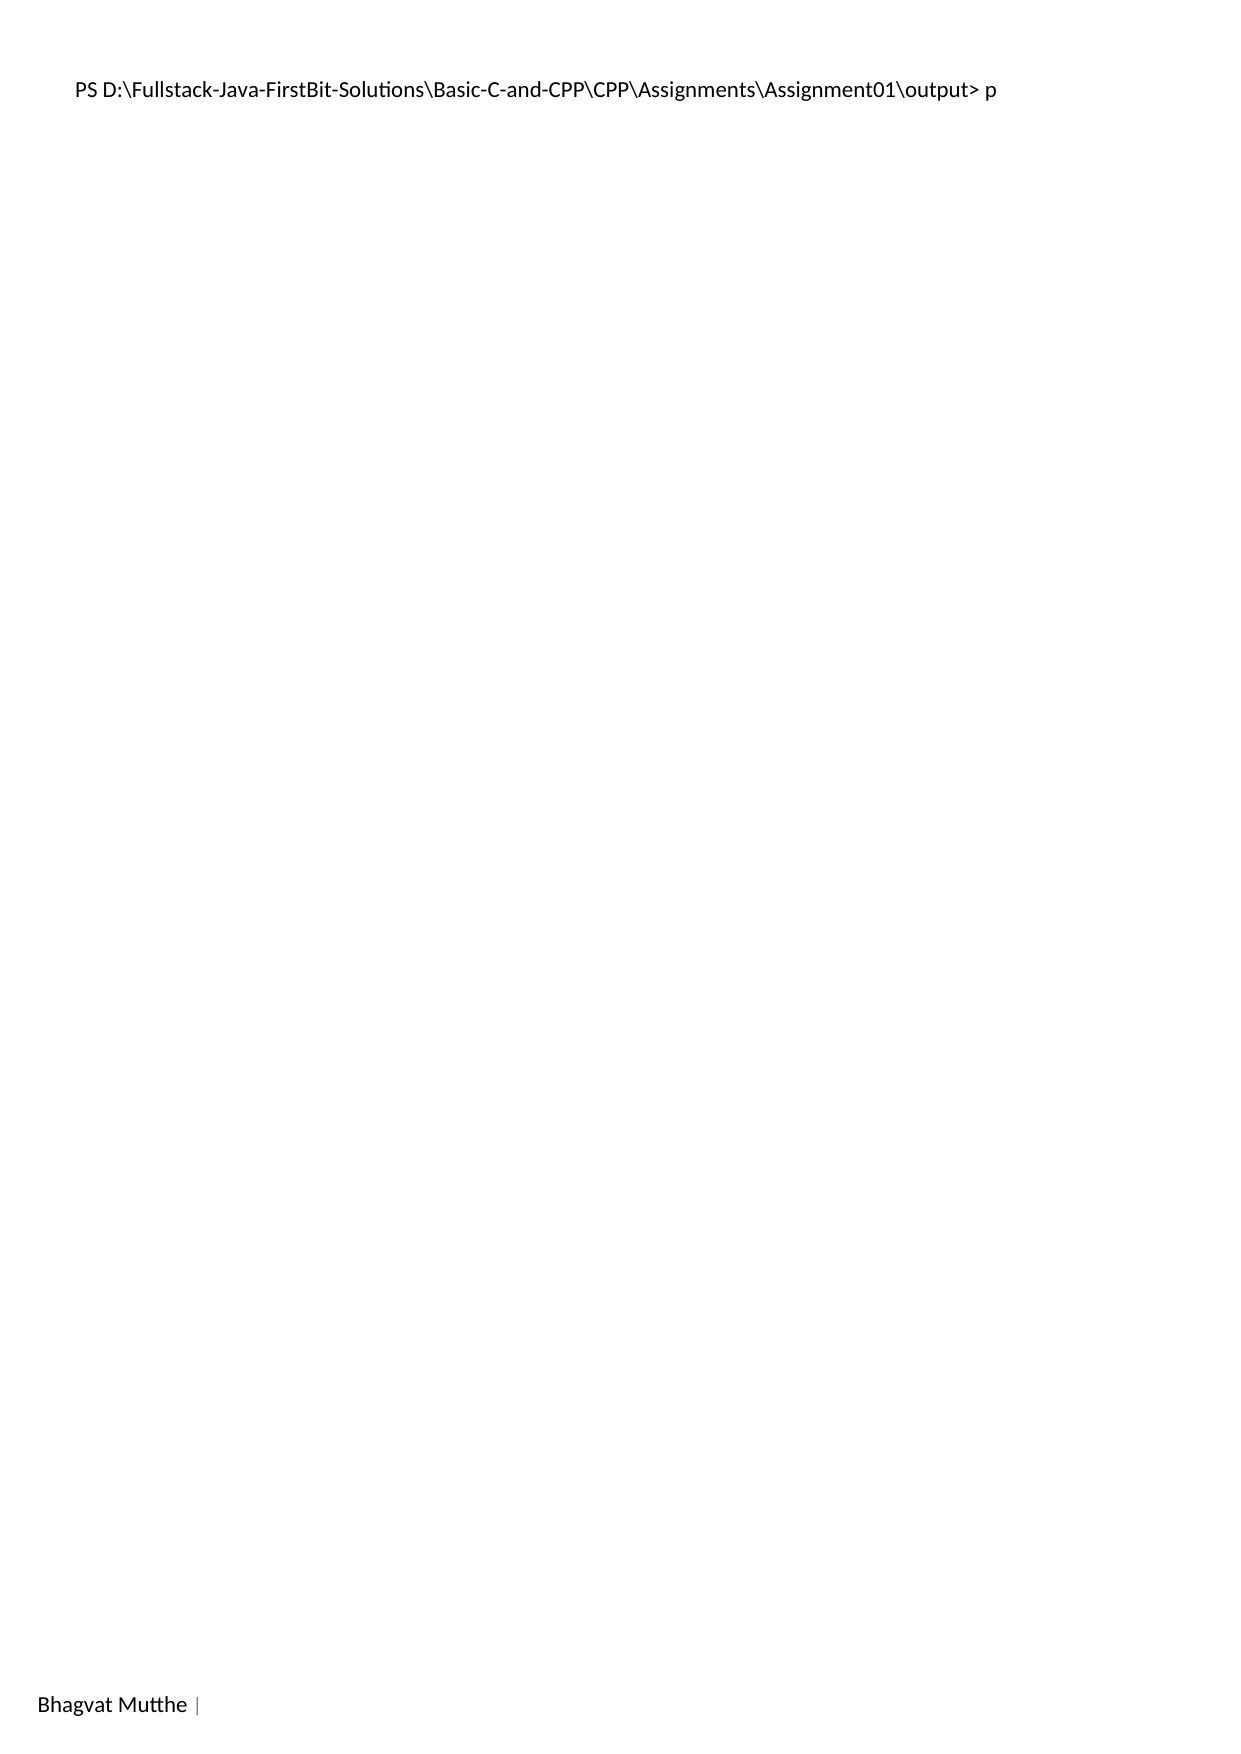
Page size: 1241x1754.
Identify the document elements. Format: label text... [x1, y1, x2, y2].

text PS D:\Fullstack-Java-FirstBit-Solutions\Basic-C-and-CPP\CPP\Assignments\Assignment01\output> p [75, 75, 1165, 103]
